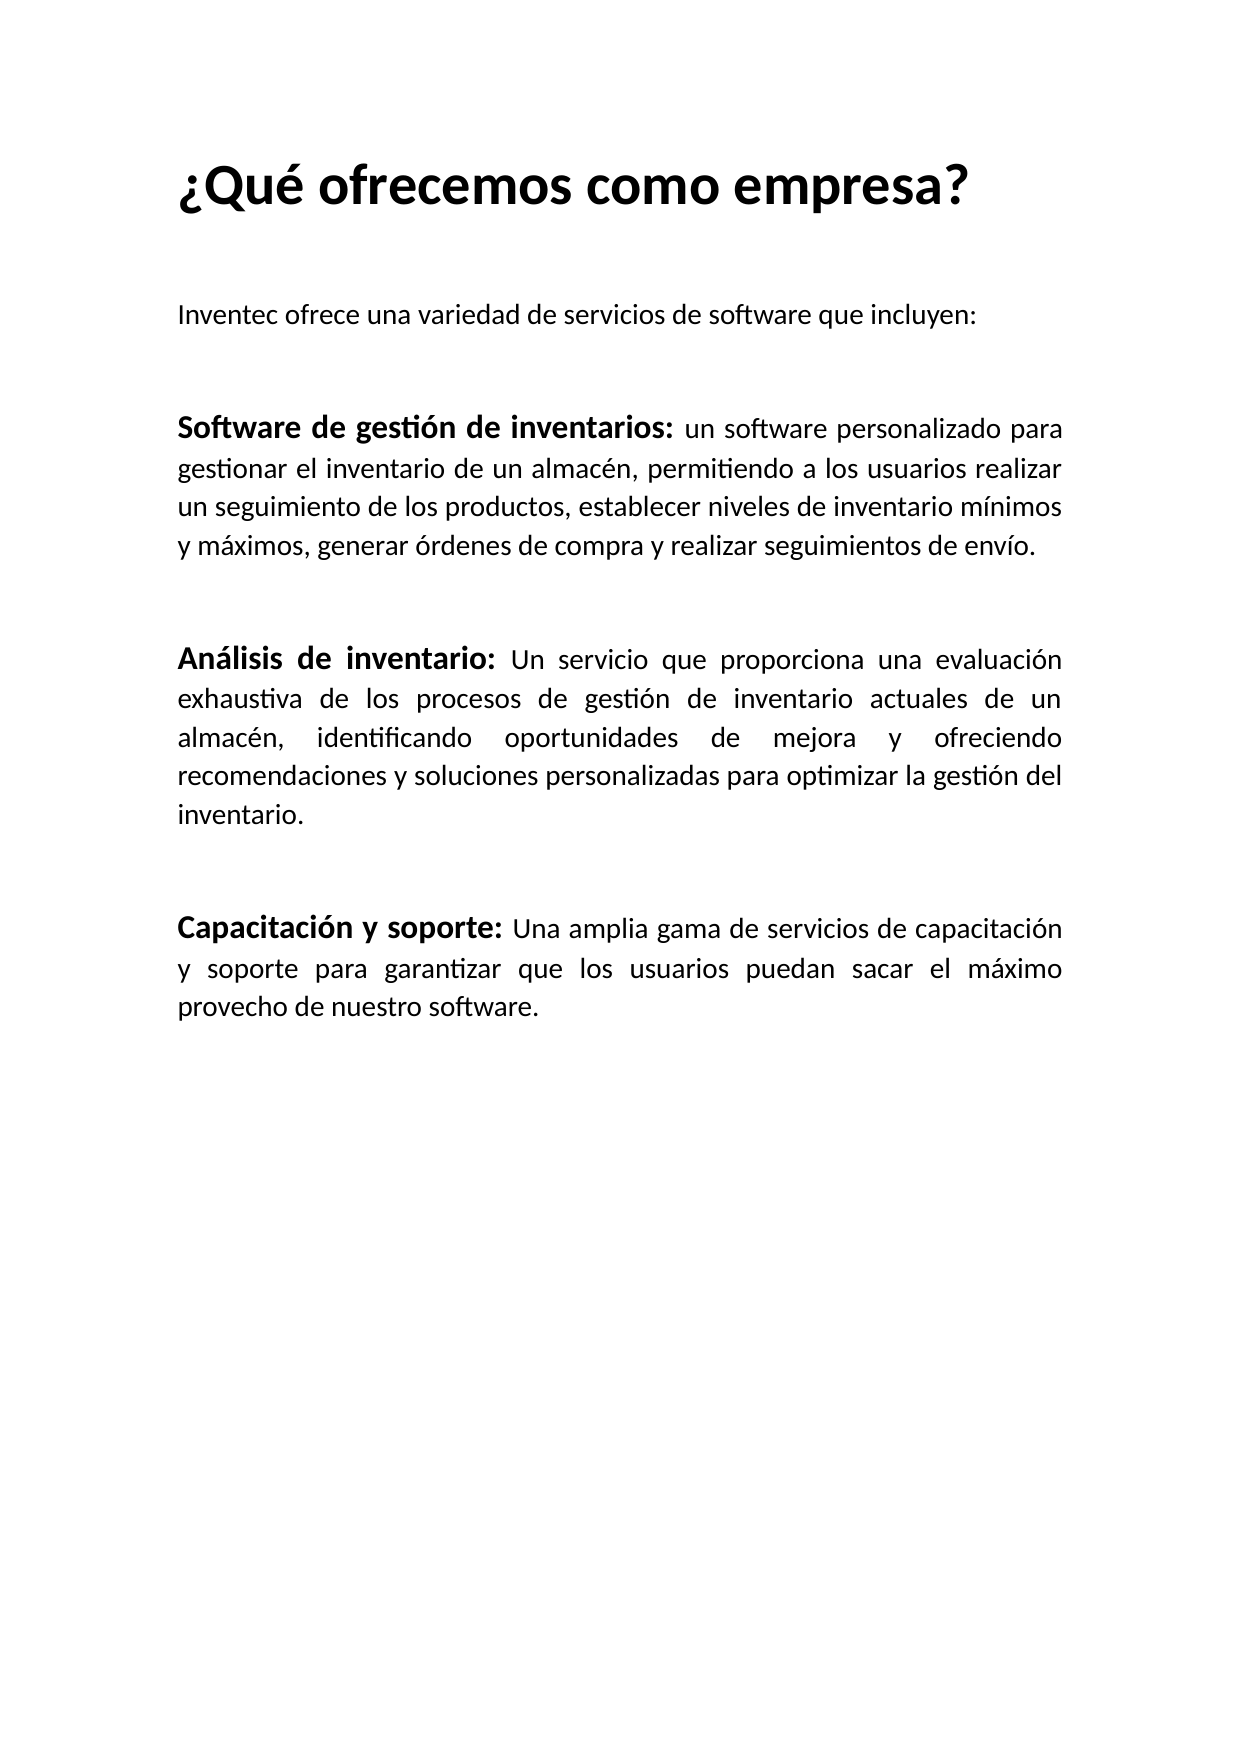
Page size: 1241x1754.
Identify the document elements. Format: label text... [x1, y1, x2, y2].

text Análisis de inventario: Un servicio que proporciona una evaluación exhaustiva de los procesos de gestión de inventario actuales de un almacén, identificando oportunidades de mejora y ofreciendo recomendaciones y soluciones personalizadas para optimizar la gestión del inventario. [177, 637, 1063, 832]
text Software de gestión de inventarios: un software personalizado para gestionar el inventario de un almacén, permitiendo a los usuarios realizar un seguimiento de los productos, establecer niveles de inventario mínimos y máximos, generar órdenes de compra y realizar seguimientos de envío. [177, 406, 1063, 562]
text Capacitación y soporte: Una amplia gama de servicios de capacitación y soporte para garantizar que los usuarios puedan sacar el máximo provecho de nuestro software. [177, 906, 1063, 1024]
text ¿Qué ofrecemos como empresa? [177, 148, 1063, 219]
text Inventec ofrece una variedad de servicios de software que incluyen: [177, 296, 1063, 332]
